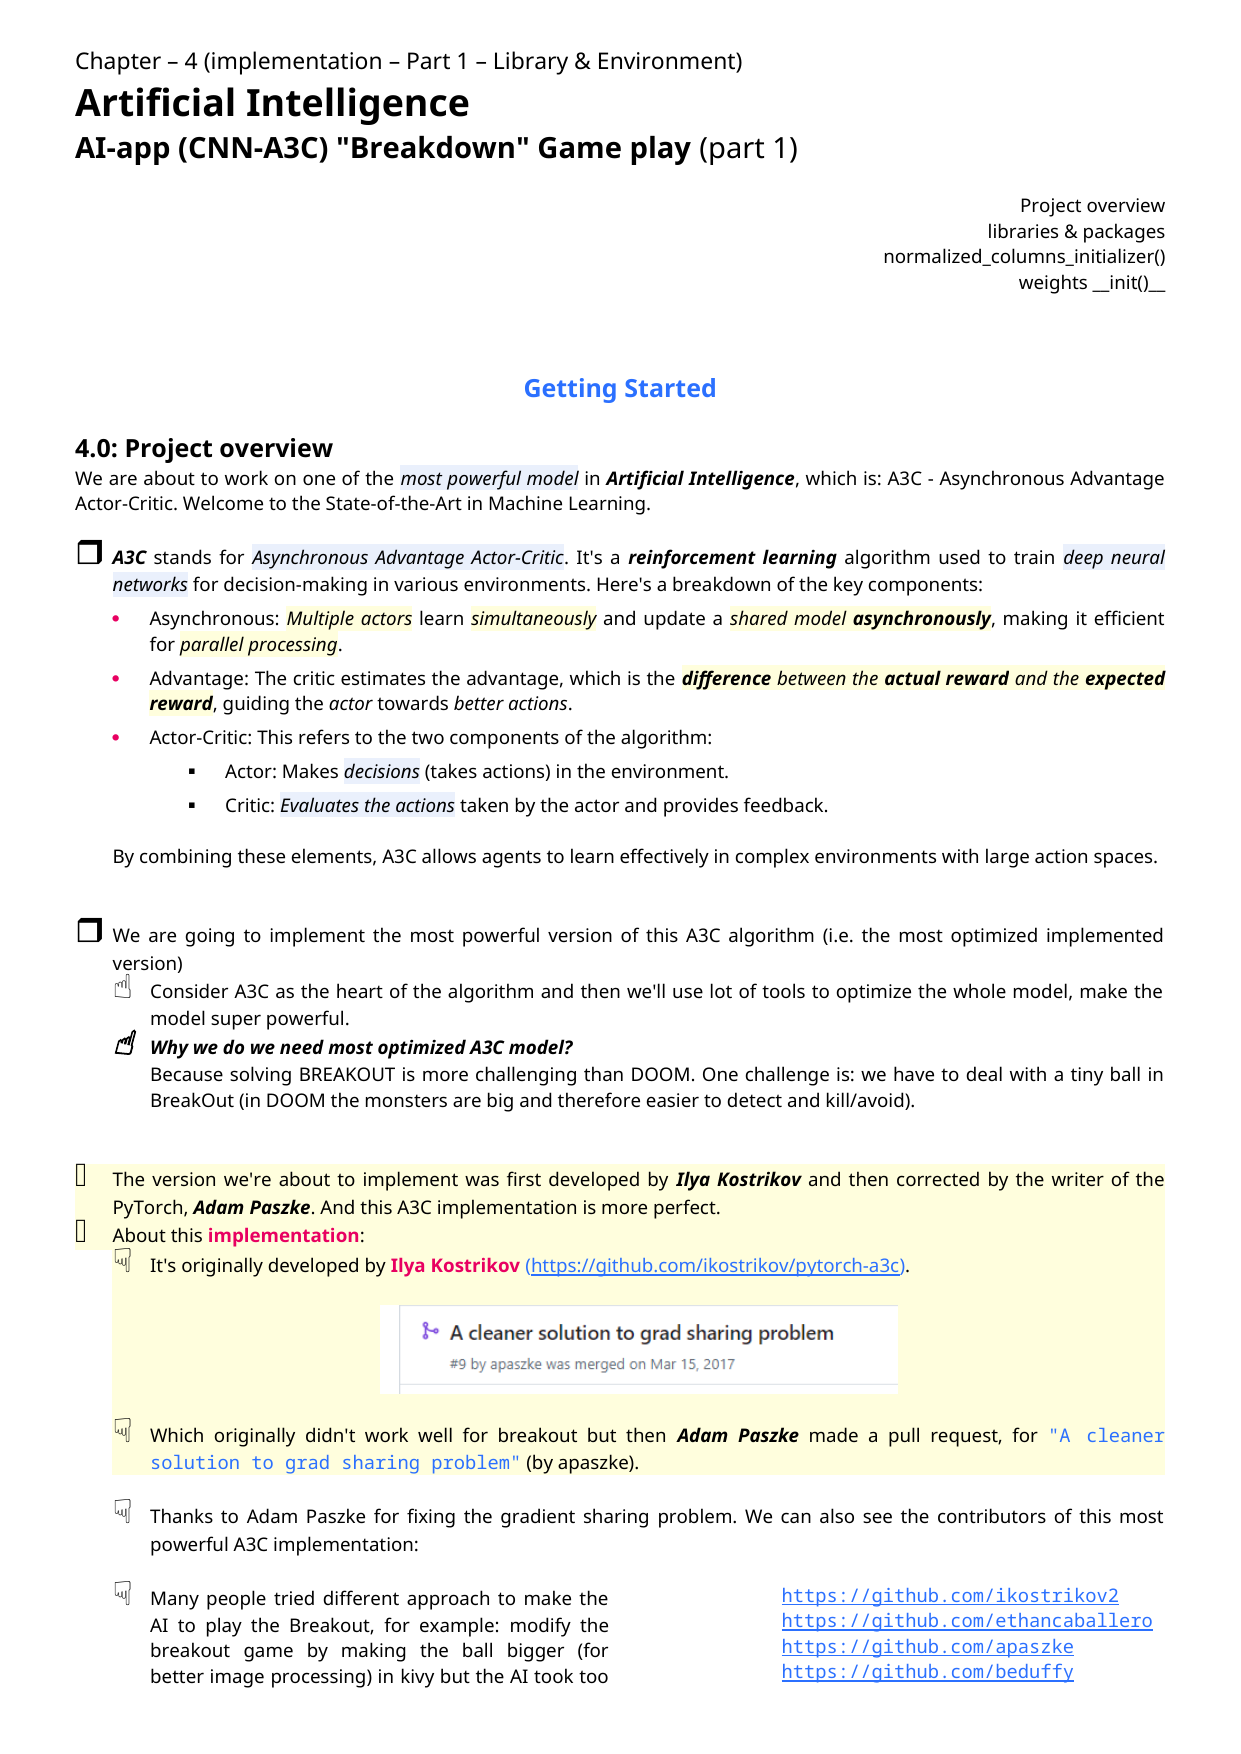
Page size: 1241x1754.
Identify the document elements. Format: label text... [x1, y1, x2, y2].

text Project overview [75, 192, 1165, 218]
list Why we do we need most optimized A3C model? [112, 1031, 1165, 1062]
text Chapter – 4 (implementation – Part 1 – Library & Environment) [75, 45, 1165, 76]
list Which originally didn't work well for breakout but then Adam Paszke made a pull request, for "A cleaner solution to grad sharing problem" (by apaszke). [112, 1419, 1165, 1475]
text 4.0: Project overview [75, 431, 1165, 465]
list Advantage: The critic estimates the advantage, which is the difference between the actual reward and the expected reward, guiding the actor towards better actions. [112, 665, 1165, 716]
list Asynchronous: Multiple actors learn simultaneously and update a shared model asynchronously, making it efficient for parallel processing. [112, 606, 286, 657]
list We are going to implement the most powerful version of this A3C algorithm (i.e. the most optimized implemented version) [75, 919, 1165, 975]
list Consider A3C as the heart of the algorithm and then we'll use lot of tools to optimize the whole model, make the model super powerful. [112, 975, 1165, 1031]
list Actor-Critic: This refers to the two components of the algorithm: [112, 724, 1165, 750]
text Getting Started [75, 371, 1165, 405]
list It's originally developed by Ilya Kostrikov (https://github.com/ikostrikov/pytorch-a3c). [112, 1250, 1165, 1280]
text libraries & packages [75, 218, 1165, 243]
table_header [620, 1582, 1177, 1689]
list Thanks to Adam Paszke for fixing the gradient sharing problem. We can also see the contributors of this most powerful A3C implementation: [112, 1501, 1165, 1556]
list About this implementation: [75, 1219, 1165, 1250]
text Because solving BREAKOUT is more challenging than DOOM. One challenge is: we have to deal with a tiny ball in BreakOut (in DOOM the monsters are big and therefore easier to detect and kill/avoid). [150, 1062, 1165, 1113]
text By combining these elements, A3C allows agents to learn effectively in complex environments with large action spaces. [75, 843, 1165, 868]
list A3C stands for Asynchronous Advantage Actor-Critic. It's a reinforcement learning algorithm used to train deep neural networks for decision-making in various environments. Here's a breakdown of the key components: [75, 541, 1165, 597]
text We are about to work on one of the most powerful model in Artificial Intelligence, which is: A3C - Asynchronous Advantage Actor-Critic. Welcome to the State-of-the-Art in Machine Learning. [75, 465, 1165, 516]
list Critic: Evaluates the actions taken by the actor and provides feedback. [455, 792, 1165, 817]
picture [380, 1305, 898, 1394]
list Actor: Makes decisions (takes actions) in the environment. [187, 758, 344, 784]
list The version we're about to implement was first developed by Ilya Kostrikov and then corrected by the writer of the PyTorch, Adam Paszke. And this A3C implementation is more perfect. [75, 1164, 1165, 1219]
text weights __init()__ [75, 269, 1165, 294]
text normalized_columns_initializer() [75, 243, 1165, 269]
text AI-app (CNN-A3C) "Breakdown" Game play (part 1) [75, 127, 1165, 167]
list Asynchronous: Multiple actors learn simultaneously and update a shared model asynchronously, making it efficient for parallel processing. [338, 606, 1165, 657]
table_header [64, 1582, 620, 1689]
list Actor: Makes decisions (takes actions) in the environment. [420, 758, 1165, 784]
text Artificial Intelligence [75, 76, 1165, 127]
